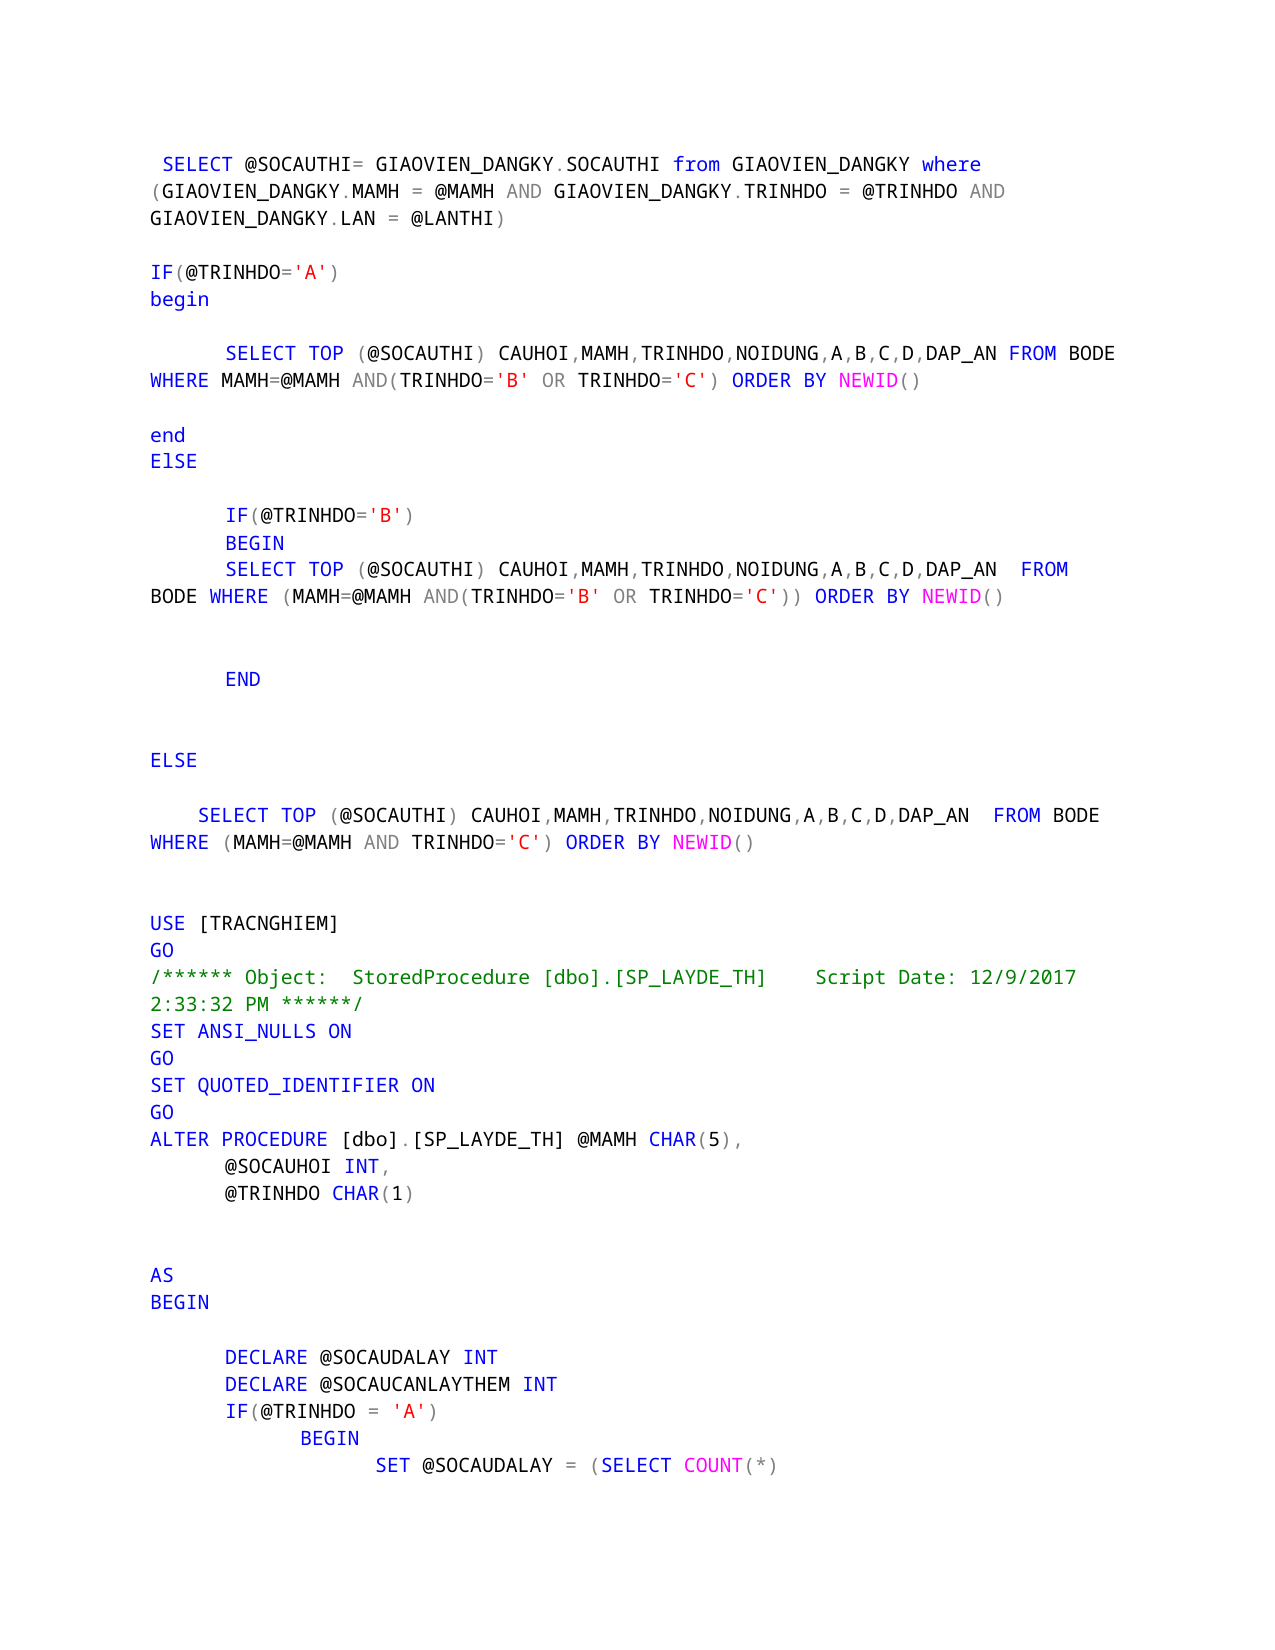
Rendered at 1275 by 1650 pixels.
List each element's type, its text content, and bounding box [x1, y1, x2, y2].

text SELECT @SOCAUTHI= GIAOVIEN_DANGKY.SOCAUTHI from GIAOVIEN_DANGKY where (GIAOVIEN_DANGKY.MAMH = @MAMH AND GIAOVIEN_DANGKY.TRINHDO = @TRINHDO AND GIAOVIEN_DANGKY.LAN = @LANTHI) [150, 150, 1125, 231]
text DECLARE @SOCAUDALAY INT [150, 1343, 1125, 1370]
text GO [150, 937, 1125, 963]
text SELECT TOP (@SOCAUTHI) CAUHOI,MAMH,TRINHDO,NOIDUNG,A,B,C,D,DAP_AN FROM BODE WHERE (MAMH=@MAMH AND TRINHDO='C') ORDER BY NEWID() [150, 802, 1125, 856]
text SELECT TOP (@SOCAUTHI) CAUHOI,MAMH,TRINHDO,NOIDUNG,A,B,C,D,DAP_AN FROM BODE WHERE (MAMH=@MAMH AND(TRINHDO='B' OR TRINHDO='C')) ORDER BY NEWID() [150, 556, 1125, 610]
text SET ANSI_NULLS ON [150, 1017, 1125, 1044]
text ALTER PROCEDURE [dbo].[SP_LAYDE_TH] @MAMH CHAR(5), [150, 1125, 1125, 1152]
text IF(@TRINHDO = 'A') [150, 1397, 1125, 1424]
text BEGIN [150, 1424, 1125, 1451]
text @SOCAUHOI INT, [150, 1152, 1125, 1179]
text END [150, 666, 1125, 693]
text @TRINHDO CHAR(1) [150, 1179, 1125, 1206]
text end [150, 421, 1125, 448]
text ELSE [150, 747, 1125, 774]
text IF(@TRINHDO='B') [150, 502, 1125, 529]
text ElSE [150, 448, 1125, 475]
text SET @SOCAUDALAY = (SELECT COUNT(*) [150, 1451, 1125, 1478]
text GO [150, 1044, 1125, 1071]
text IF(@TRINHDO='A') [150, 258, 1125, 285]
text BEGIN [150, 1288, 1125, 1315]
text DECLARE @SOCAUCANLAYTHEM INT [150, 1370, 1125, 1397]
text begin [150, 285, 1125, 312]
text GO [150, 1098, 1125, 1125]
text AS [150, 1261, 1125, 1288]
text SELECT TOP (@SOCAUTHI) CAUHOI,MAMH,TRINHDO,NOIDUNG,A,B,C,D,DAP_AN FROM BODE WHERE MAMH=@MAMH AND(TRINHDO='B' OR TRINHDO='C') ORDER BY NEWID() [150, 339, 1125, 393]
text BEGIN [150, 529, 1125, 556]
text USE [TRACNGHIEM] [150, 909, 1125, 937]
text SET QUOTED_IDENTIFIER ON [150, 1071, 1125, 1098]
text /****** Object: StoredProcedure [dbo].[SP_LAYDE_TH] Script Date: 12/9/2017 2:33:32 PM ******/ [150, 963, 1125, 1017]
